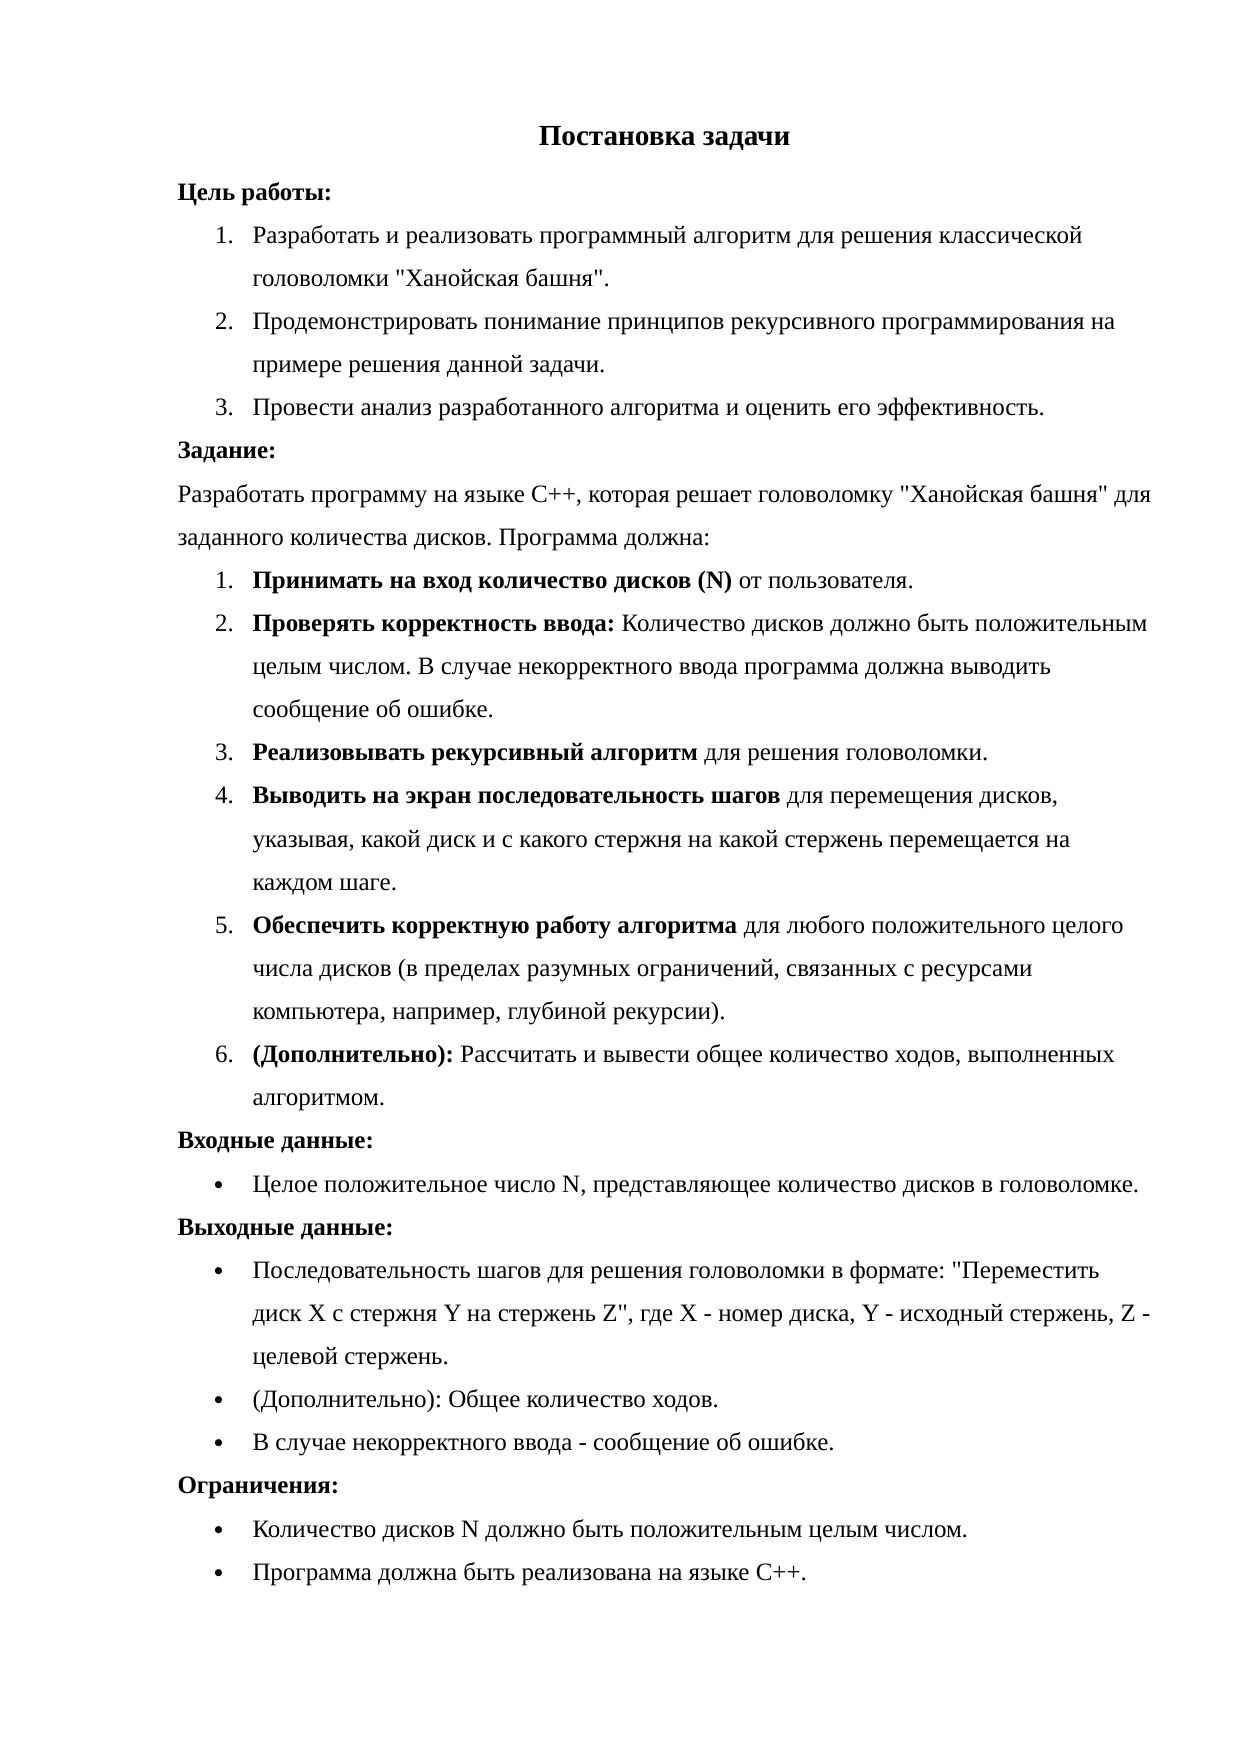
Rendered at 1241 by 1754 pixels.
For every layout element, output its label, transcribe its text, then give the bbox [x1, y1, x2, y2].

list Реализовывать рекурсивный алгоритм для решения головоломки. [215, 737, 1152, 766]
text Выходные данные: [177, 1212, 1152, 1241]
text Входные данные: [177, 1126, 1152, 1154]
list Последовательность шагов для решения головоломки в формате: "Переместить диск X с стержня Y на стержень Z", где X - номер диска, Y - исходный стержень, Z - целевой стержень. [215, 1255, 1152, 1370]
text Цель работы: [177, 177, 1152, 206]
list (Дополнительно): Общее количество ходов. [215, 1384, 1152, 1413]
subtitle Постановка задачи [177, 118, 1152, 152]
list Обеспечить корректную работу алгоритма для любого положительного целого числа дисков (в пределах разумных ограничений, связанных с ресурсами компьютера, например, глубиной рекурсии). [215, 910, 1152, 1025]
list Выводить на экран последовательность шагов для перемещения дисков, указывая, какой диск и с какого стержня на какой стержень перемещается на каждом шаге. [215, 781, 1152, 896]
list В случае некорректного ввода - сообщение об ошибке. [215, 1427, 1152, 1456]
list Продемонстрировать понимание принципов рекурсивного программирования на примере решения данной задачи. [215, 306, 1152, 378]
list Программа должна быть реализована на языке C++. [215, 1557, 1152, 1586]
text Ограничения: [177, 1471, 1152, 1499]
list (Дополнительно): Рассчитать и вывести общее количество ходов, выполненных алгоритмом. [215, 1039, 1152, 1111]
list Принимать на вход количество дисков (N) от пользователя. [215, 565, 1152, 594]
list Количество дисков N должно быть положительным целым числом. [215, 1514, 1152, 1542]
list Проверять корректность ввода: Количество дисков должно быть положительным целым числом. В случае некорректного ввода программа должна выводить сообщение об ошибке. [215, 608, 1152, 723]
list Целое положительное число N, представляющее количество дисков в головоломке. [215, 1169, 1152, 1197]
text Разработать программу на языке C++, которая решает головоломку "Ханойская башня" для заданного количества дисков. Программа должна: [177, 479, 1152, 551]
list Провести анализ разработанного алгоритма и оценить его эффективность. [215, 392, 1152, 421]
text Задание: [177, 436, 1152, 464]
list Разработать и реализовать программный алгоритм для решения классической головоломки "Ханойская башня". [215, 220, 1152, 292]
